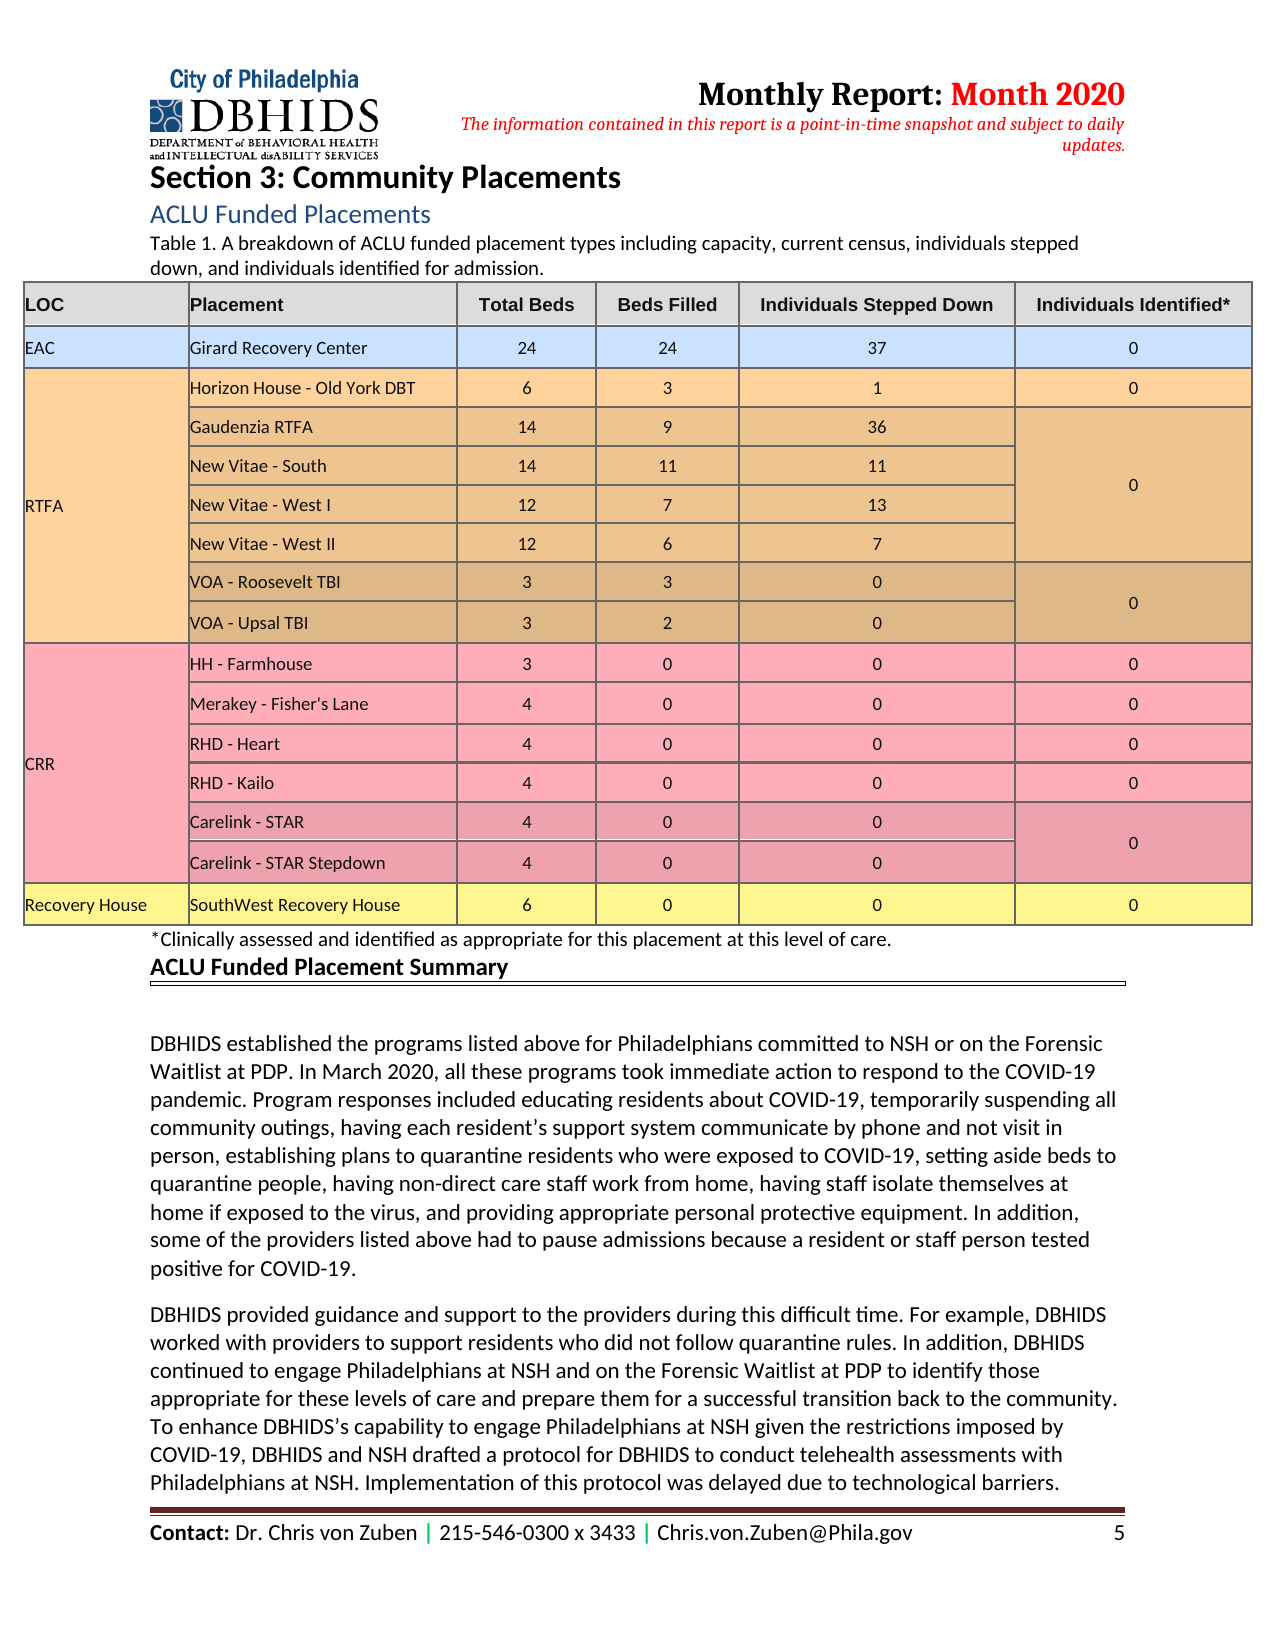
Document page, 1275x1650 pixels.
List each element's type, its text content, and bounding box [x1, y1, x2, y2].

table_cell 37 [740, 327, 1014, 367]
table_cell HH - Farmhouse [190, 644, 456, 681]
table_cell RHD - Heart [190, 725, 456, 761]
table_cell VOA - Upsal TBI [190, 602, 456, 642]
table_cell 0 [740, 884, 1014, 924]
table_cell 0 [1016, 369, 1251, 406]
table_cell 0 [597, 683, 738, 723]
subtitle Table 1. A breakdown of ACLU funded placement types including capacity, current census, individuals stepped down, and individuals identified for admission. [150, 230, 1125, 281]
table_cell 0 [1016, 803, 1251, 882]
table_cell EAC [25, 327, 188, 367]
table_cell New Vitae - South [190, 447, 456, 484]
table_cell 0 [1016, 884, 1251, 924]
table_cell SouthWest Recovery House [190, 884, 456, 924]
subtitle ACLU Funded Placements [150, 197, 1125, 230]
table_cell 0 [740, 803, 1014, 839]
table_cell 13 [740, 486, 1014, 522]
table_cell 12 [458, 524, 595, 561]
table_cell 0 [740, 764, 1014, 801]
table_cell 7 [740, 524, 1014, 561]
table_cell 0 [1016, 563, 1251, 642]
picture [150, 69, 418, 156]
table_cell 4 [458, 683, 595, 723]
table_cell 6 [458, 369, 595, 406]
table_cell 0 [597, 644, 738, 681]
table_cell 0 [740, 644, 1014, 681]
table_cell 11 [597, 447, 738, 484]
table_cell 3 [597, 563, 738, 600]
subtitle Section 3: Community Placements [150, 156, 1125, 197]
table_header Individuals Stepped Down [740, 283, 1014, 324]
table_cell 0 [597, 725, 738, 761]
text DBHIDS established the programs listed above for Philadelphians committed to NSH or on the Forensic Waitlist at PDP. In March 2020, all these programs took immediate action to respond to the COVID-19 pandemic. Program responses included educating residents about COVID-19, temporarily suspending all community outings, having each resident’s support system communicate by phone and not visit in person, establishing plans to quarantine residents who were exposed to COVID-19, setting aside beds to quarantine people, having non-direct care staff work from home, having staff isolate themselves at home if exposed to the virus, and providing appropriate personal protective equipment. In addition, some of the providers listed above had to pause admissions because a resident or staff person tested positive for COVID-19. [150, 1029, 1125, 1282]
table_cell 0 [597, 842, 738, 882]
table_header Total Beds [458, 283, 595, 324]
table_header Placement [190, 283, 456, 324]
table_cell 12 [458, 486, 595, 522]
subtitle *Clinically assessed and identified as appropriate for this placement at this level of care. [150, 926, 1125, 951]
table_cell Gaudenzia RTFA [190, 408, 456, 445]
table_cell 14 [458, 408, 595, 445]
table_cell 0 [1016, 725, 1251, 761]
table_cell CRR [25, 644, 188, 882]
table_cell 0 [597, 884, 738, 924]
table_cell 4 [458, 803, 595, 839]
table_cell RHD - Kailo [190, 764, 456, 801]
table_cell 4 [458, 842, 595, 882]
table_cell 0 [740, 563, 1014, 600]
table_cell Merakey - Fisher's Lane [190, 683, 456, 723]
table_cell 2 [597, 602, 738, 642]
table_cell 0 [740, 725, 1014, 761]
table_cell VOA - Roosevelt TBI [190, 563, 456, 600]
table_cell 0 [1016, 683, 1251, 723]
table_cell 6 [458, 884, 595, 924]
table_header Beds Filled [597, 283, 738, 324]
table_cell 11 [740, 447, 1014, 484]
table_cell 3 [458, 602, 595, 642]
table_cell Carelink - STAR Stepdown [190, 842, 456, 882]
table_cell 0 [1016, 327, 1251, 367]
table_cell 3 [597, 369, 738, 406]
table_header LOC [25, 283, 188, 324]
table_cell 0 [1016, 408, 1251, 561]
table_cell RTFA [25, 369, 188, 642]
table_cell 0 [740, 683, 1014, 723]
table_header Individuals Identified* [1016, 283, 1251, 324]
table_cell 4 [458, 764, 595, 801]
table_cell 0 [1016, 644, 1251, 681]
table_cell New Vitae - West I [190, 486, 456, 522]
table_cell 36 [740, 408, 1014, 445]
table_cell 14 [458, 447, 595, 484]
table_cell 24 [597, 327, 738, 367]
table_cell 0 [740, 602, 1014, 642]
table_cell Carelink - STAR [190, 803, 456, 839]
table_cell 7 [597, 486, 738, 522]
table_cell 0 [597, 764, 738, 801]
table_cell Horizon House - Old York DBT [190, 369, 456, 406]
table_cell 3 [458, 644, 595, 681]
table_cell Girard Recovery Center [190, 327, 456, 367]
table_cell 1 [740, 369, 1014, 406]
table_cell 6 [597, 524, 738, 561]
table_cell 9 [597, 408, 738, 445]
table_cell 0 [1016, 764, 1251, 801]
table_cell New Vitae - West II [190, 524, 456, 561]
table_cell 3 [458, 563, 595, 600]
subtitle ACLU Funded Placement Summary [150, 951, 1125, 981]
table_cell 4 [458, 725, 595, 761]
table_cell 0 [597, 803, 738, 839]
table_cell Recovery House [25, 884, 188, 924]
table_cell 0 [740, 842, 1014, 882]
table_cell 24 [458, 327, 595, 367]
